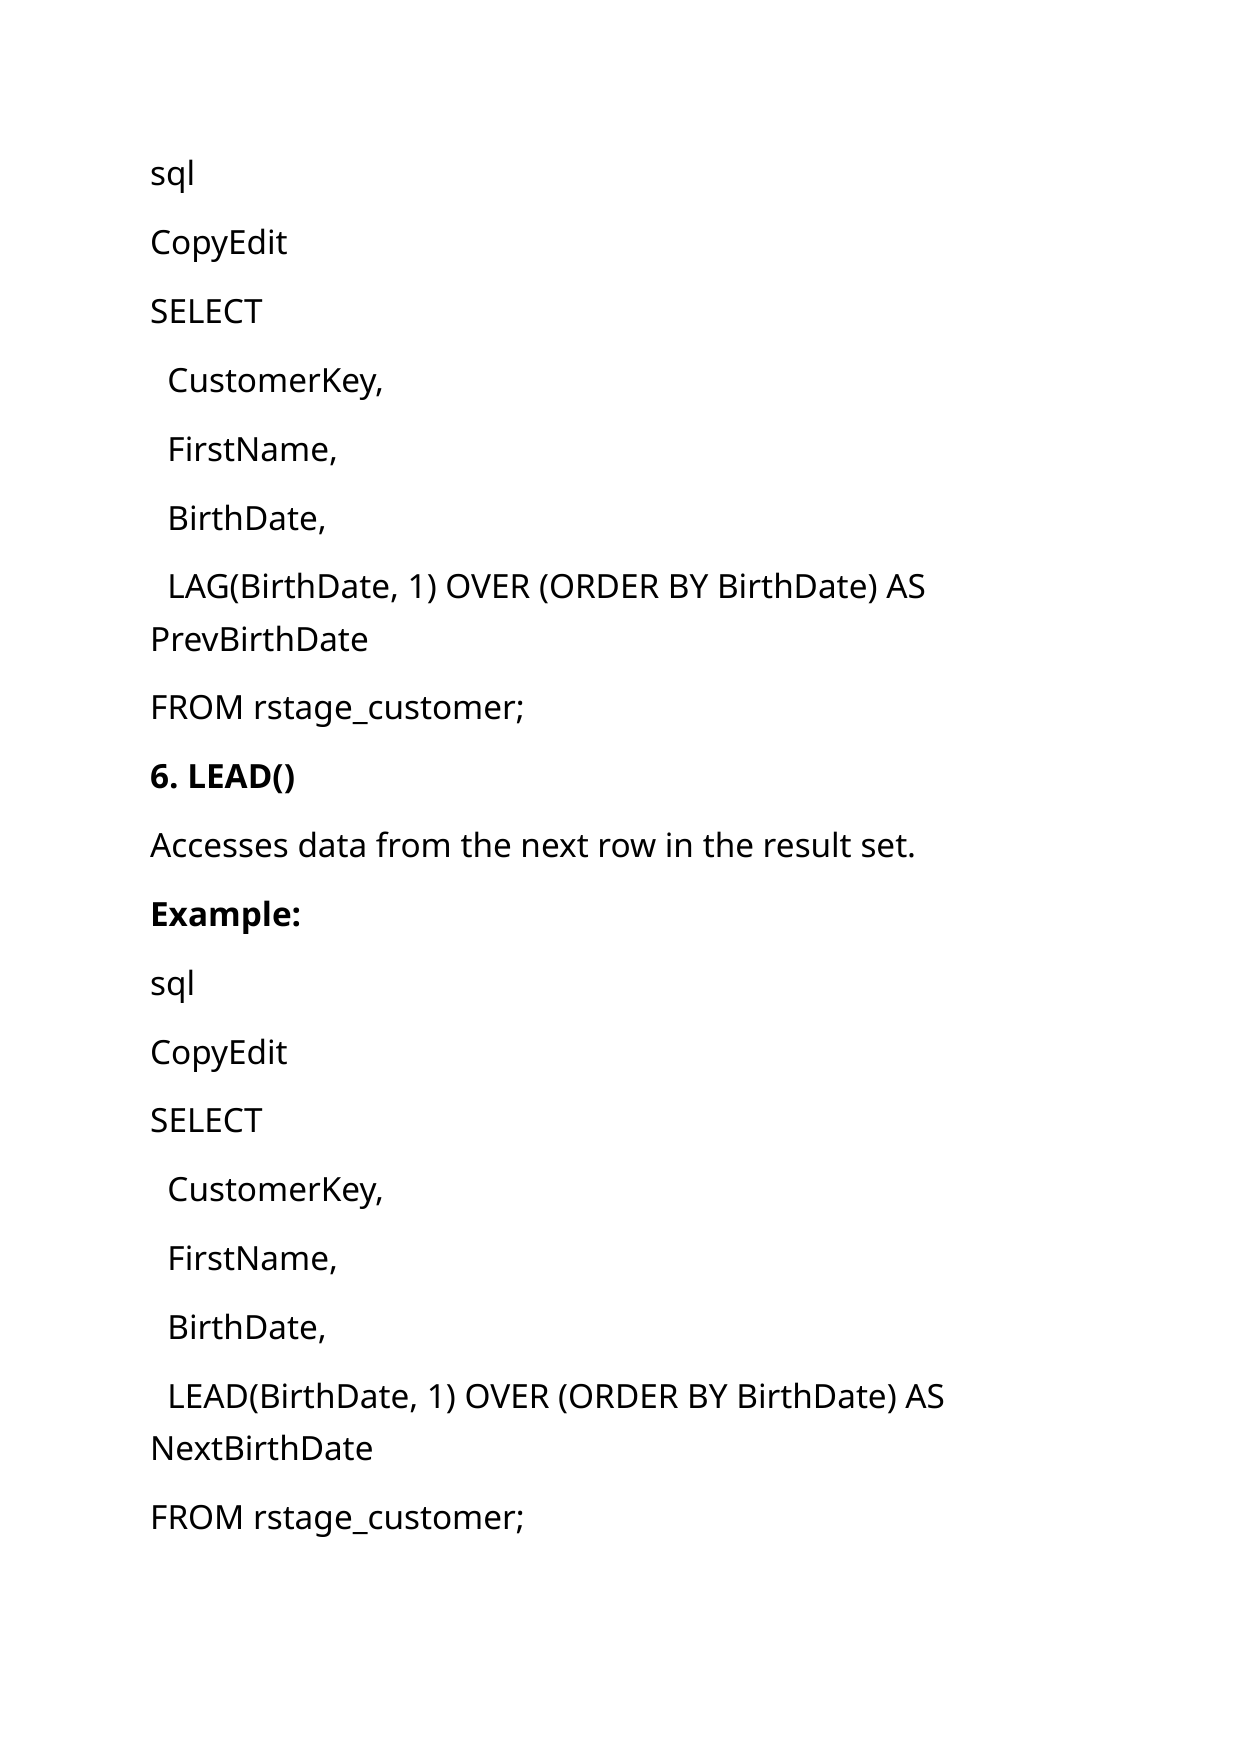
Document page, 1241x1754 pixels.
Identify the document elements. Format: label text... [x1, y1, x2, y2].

text 6. LEAD() [150, 753, 1090, 798]
text FirstName, [150, 425, 1090, 471]
text Example: [150, 891, 1090, 936]
text SELECT [150, 288, 1090, 333]
text SELECT [150, 1097, 1090, 1143]
text CopyEdit [150, 219, 1090, 264]
text FirstName, [150, 1235, 1090, 1280]
text LAG(BirthDate, 1) OVER (ORDER BY BirthDate) AS PrevBirthDate [150, 563, 1090, 661]
text BirthDate, [150, 494, 1090, 540]
text sql [150, 959, 1090, 1005]
text LEAD(BirthDate, 1) OVER (ORDER BY BirthDate) AS NextBirthDate [150, 1373, 1090, 1470]
text CopyEdit [150, 1028, 1090, 1074]
text CustomerKey, [150, 357, 1090, 402]
text sql [150, 150, 1090, 195]
text Accesses data from the next row in the result set. [150, 822, 1090, 867]
text CustomerKey, [150, 1166, 1090, 1212]
text FROM rstage_customer; [150, 1494, 1090, 1539]
text FROM rstage_customer; [150, 684, 1090, 729]
text BirthDate, [150, 1304, 1090, 1349]
